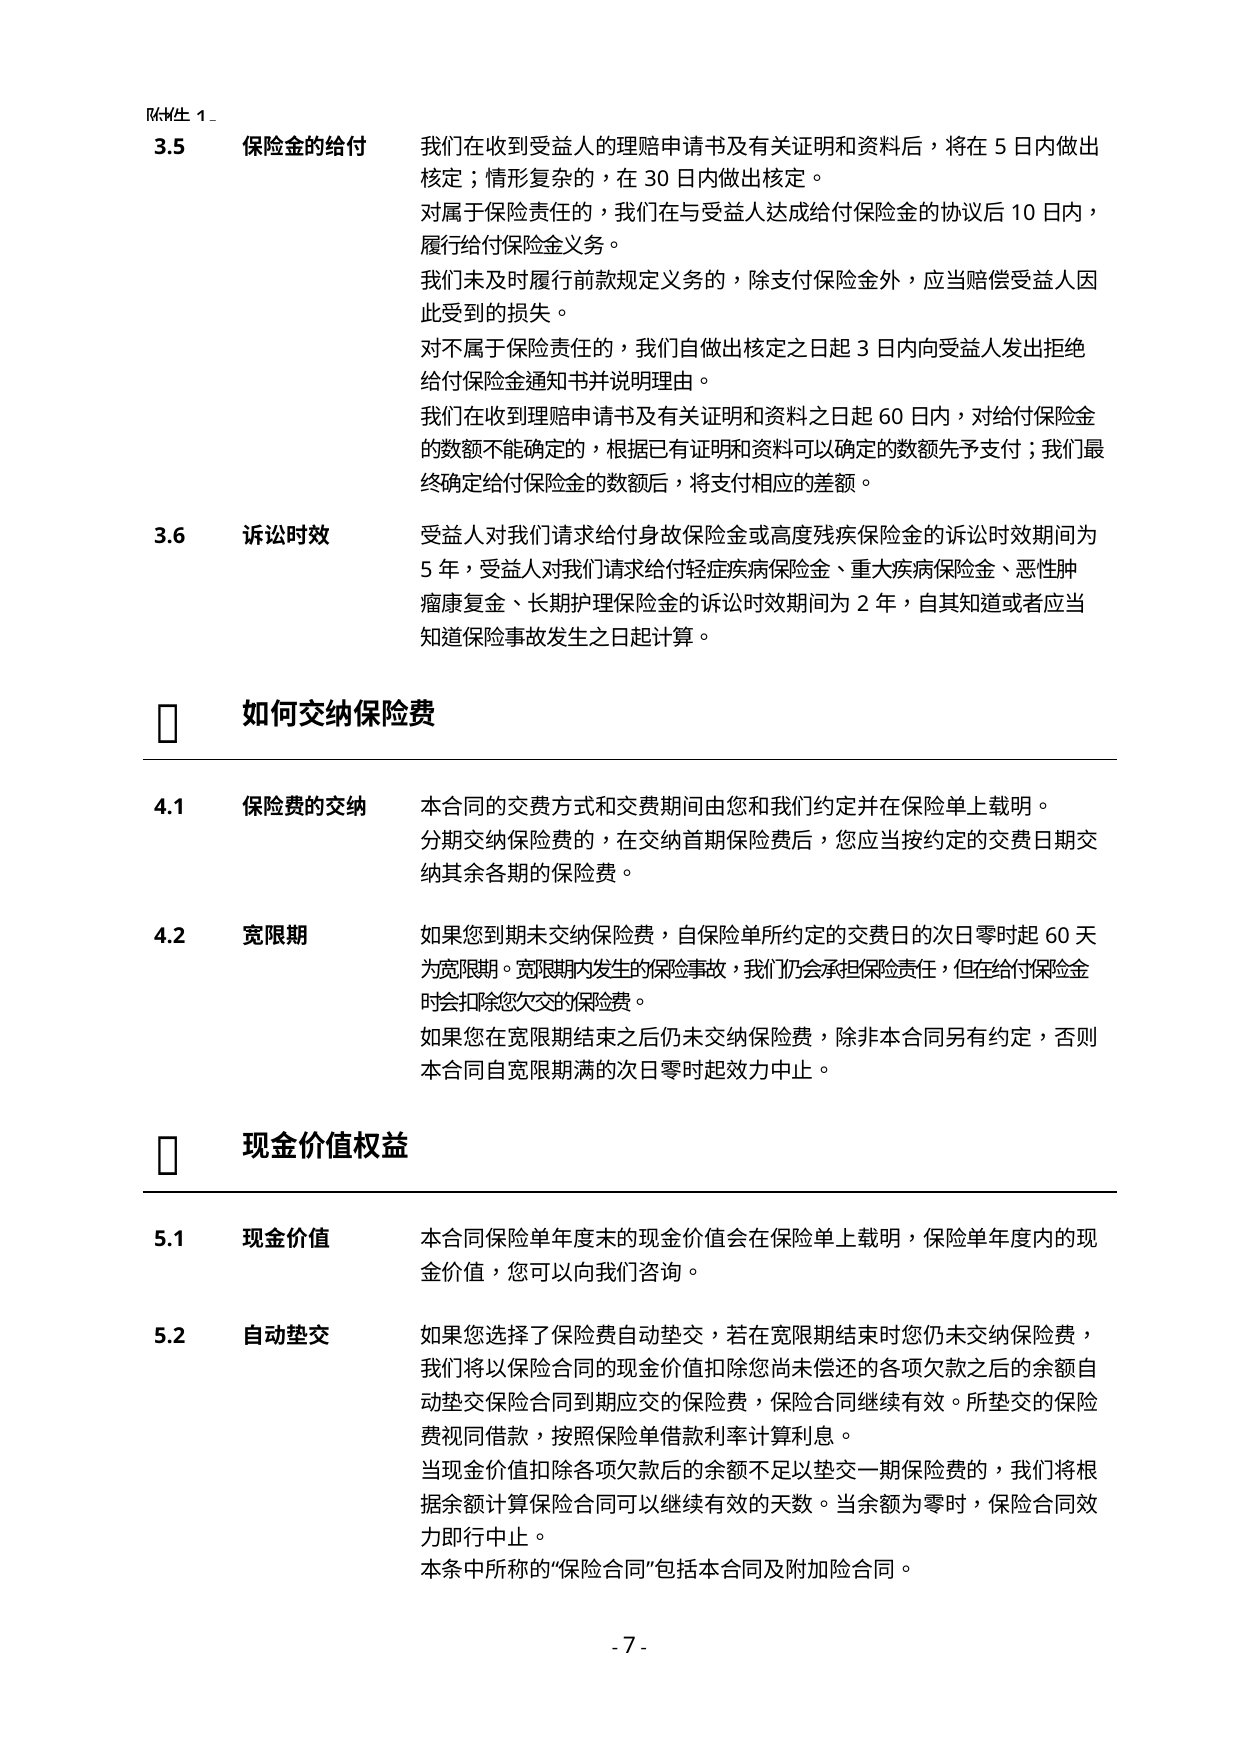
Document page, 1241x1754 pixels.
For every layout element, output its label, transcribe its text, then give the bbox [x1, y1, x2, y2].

table_cell 3.6 [143, 506, 222, 668]
table_cell 如果您到期未交纳保险费，自保险单所约定的交费日的次日零时起 60 天为宽限期。宽限期内发生的保险事故，我们仍会承担保险责任，但在给付保险金时会扣除您欠交的保险费。 如果您在宽限期结束之后仍未交纳保险费，除非本合同另有约定，否则本合同自宽限期满的次日零时起效力中止。 [397, 905, 1117, 1100]
table_cell 5.1 [143, 1193, 222, 1305]
table_header 保险金的给付 [222, 137, 397, 506]
table_header 我们在收到受益人的理赔申请书及有关证明和资料后，将在 5 日内做出 核定；情形复杂的，在 30 日内做出核定。 对属于保险责任的，我们在与受益人达成给付保险金的协议后 10 日内， 履行给付保险金义务。 我们未及时履行前款规定义务的，除支付保险金外，应当赔偿受益人因此受到的损失。 对不属于保险责任的，我们自做出核定之日起 3 日内向受益人发出拒绝给付保险金通知书并说明理由。 我们在收到理赔申请书及有关证明和资料之日起 60 日内，对给付保险金的数额不能确定的，根据已有证明和资料可以确定的数额先予支付；我们最终确定给付保险金的数额后，将支付相应的差额。 [397, 137, 1117, 506]
table_cell 现金价值权益 [222, 1100, 1117, 1191]
table_cell  [143, 668, 222, 759]
table_cell 如何交纳保险费 [222, 668, 1117, 759]
table_cell 5.2 [143, 1305, 222, 1583]
table_cell 本合同的交费方式和交费期间由您和我们约定并在保险单上载明。 分期交纳保险费的，在交纳首期保险费后，您应当按约定的交费日期交纳其余各期的保险费。 [397, 760, 1117, 905]
table_cell  [143, 1100, 222, 1191]
table_cell 如果您选择了保险费自动垫交，若在宽限期结束时您仍未交纳保险费， 我们将以保险合同的现金价值扣除您尚未偿还的各项欠款之后的余额自动垫交保险合同到期应交的保险费，保险合同继续有效。所垫交的保险费视同借款，按照保险单借款利率计算利息。 当现金价值扣除各项欠款后的余额不足以垫交一期保险费的，我们将根据余额计算保险合同可以继续有效的天数。当余额为零时，保险合同效力即行中止。 本条中所称的“保险合同”包括本合同及附加险合同。 [397, 1305, 1117, 1583]
table_cell 4.1 [143, 760, 222, 905]
table_cell 保险费的交纳 [222, 760, 397, 905]
table_cell 4.2 [143, 905, 222, 1100]
table_cell 自动垫交 [222, 1305, 397, 1583]
table_cell 宽限期 [222, 905, 397, 1100]
table_cell 受益人对我们请求给付身故保险金或高度残疾保险金的诉讼时效期间为 5 年，受益人对我们请求给付轻症疾病保险金、重大疾病保险金、恶性肿 瘤康复金、长期护理保险金的诉讼时效期间为 2 年，自其知道或者应当知道保险事故发生之日起计算。 [397, 506, 1117, 668]
table_cell 诉讼时效 [222, 506, 397, 668]
table_header 3.5 [143, 137, 222, 506]
table_cell 现金价值 [222, 1193, 397, 1305]
table_cell 本合同保险单年度末的现金价值会在保险单上载明，保险单年度内的现金价值，您可以向我们咨询。 [397, 1193, 1117, 1305]
